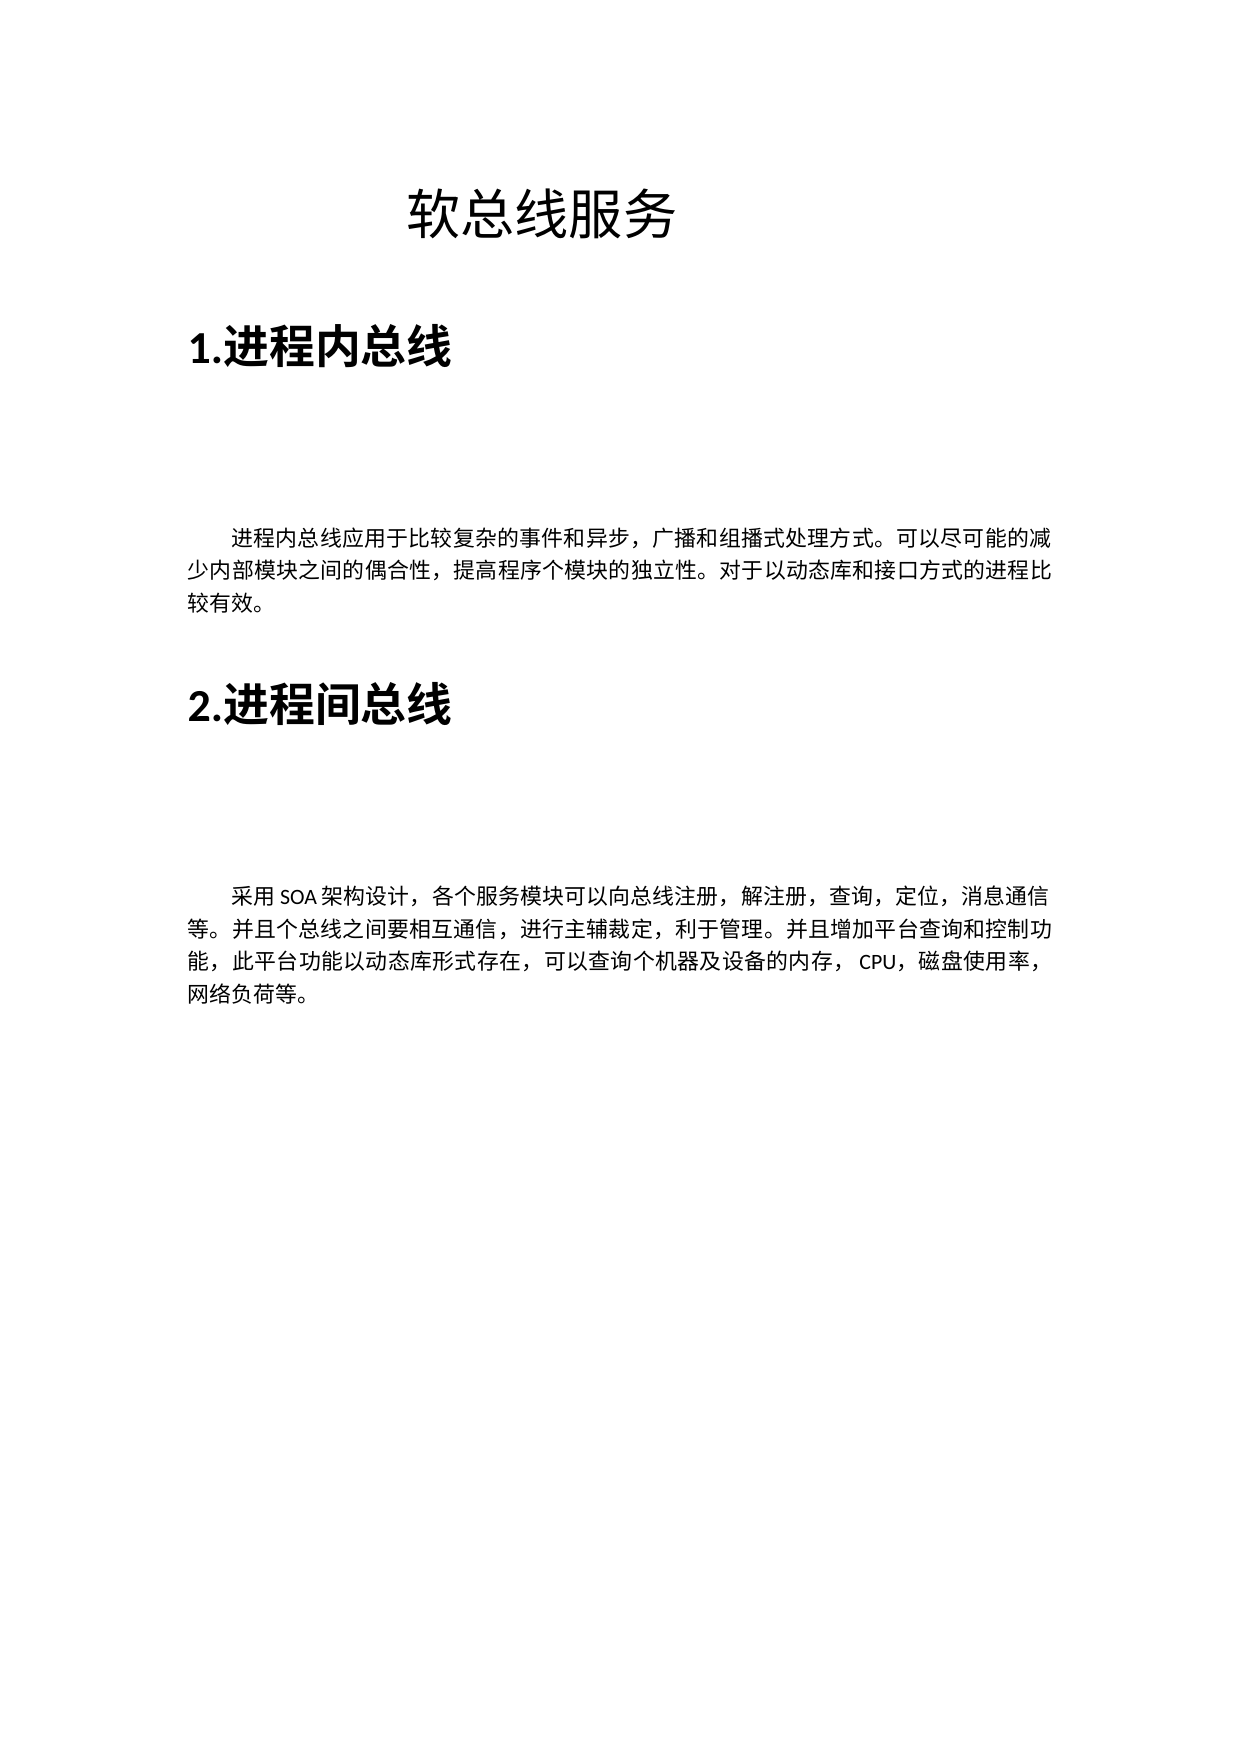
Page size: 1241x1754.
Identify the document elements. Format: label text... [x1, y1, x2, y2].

text 采用SOA架构设计，各个服务模块可以向总线注册，解注册，查询，定位，消息通信等。并且个总线之间要相互通信，进行主辅裁定，利于管理。并且增加平台查询和控制功能，此平台功能以动态库形式存在，可以查询个机器及设备的内存，CPU，磁盘使用率，网络负荷等。 [187, 879, 1053, 1009]
text 进程内总线应用于比较复杂的事件和异步，广播和组播式处理方式。可以尽可能的减少内部模块之间的偶合性，提高程序个模块的独立性。对于以动态库和接口方式的进程比较有效。 [187, 520, 1053, 618]
subtitle 1.进程内总线 [187, 295, 1053, 392]
text 软总线服务 [187, 162, 1053, 259]
subtitle 2.进程间总线 [187, 653, 1053, 751]
